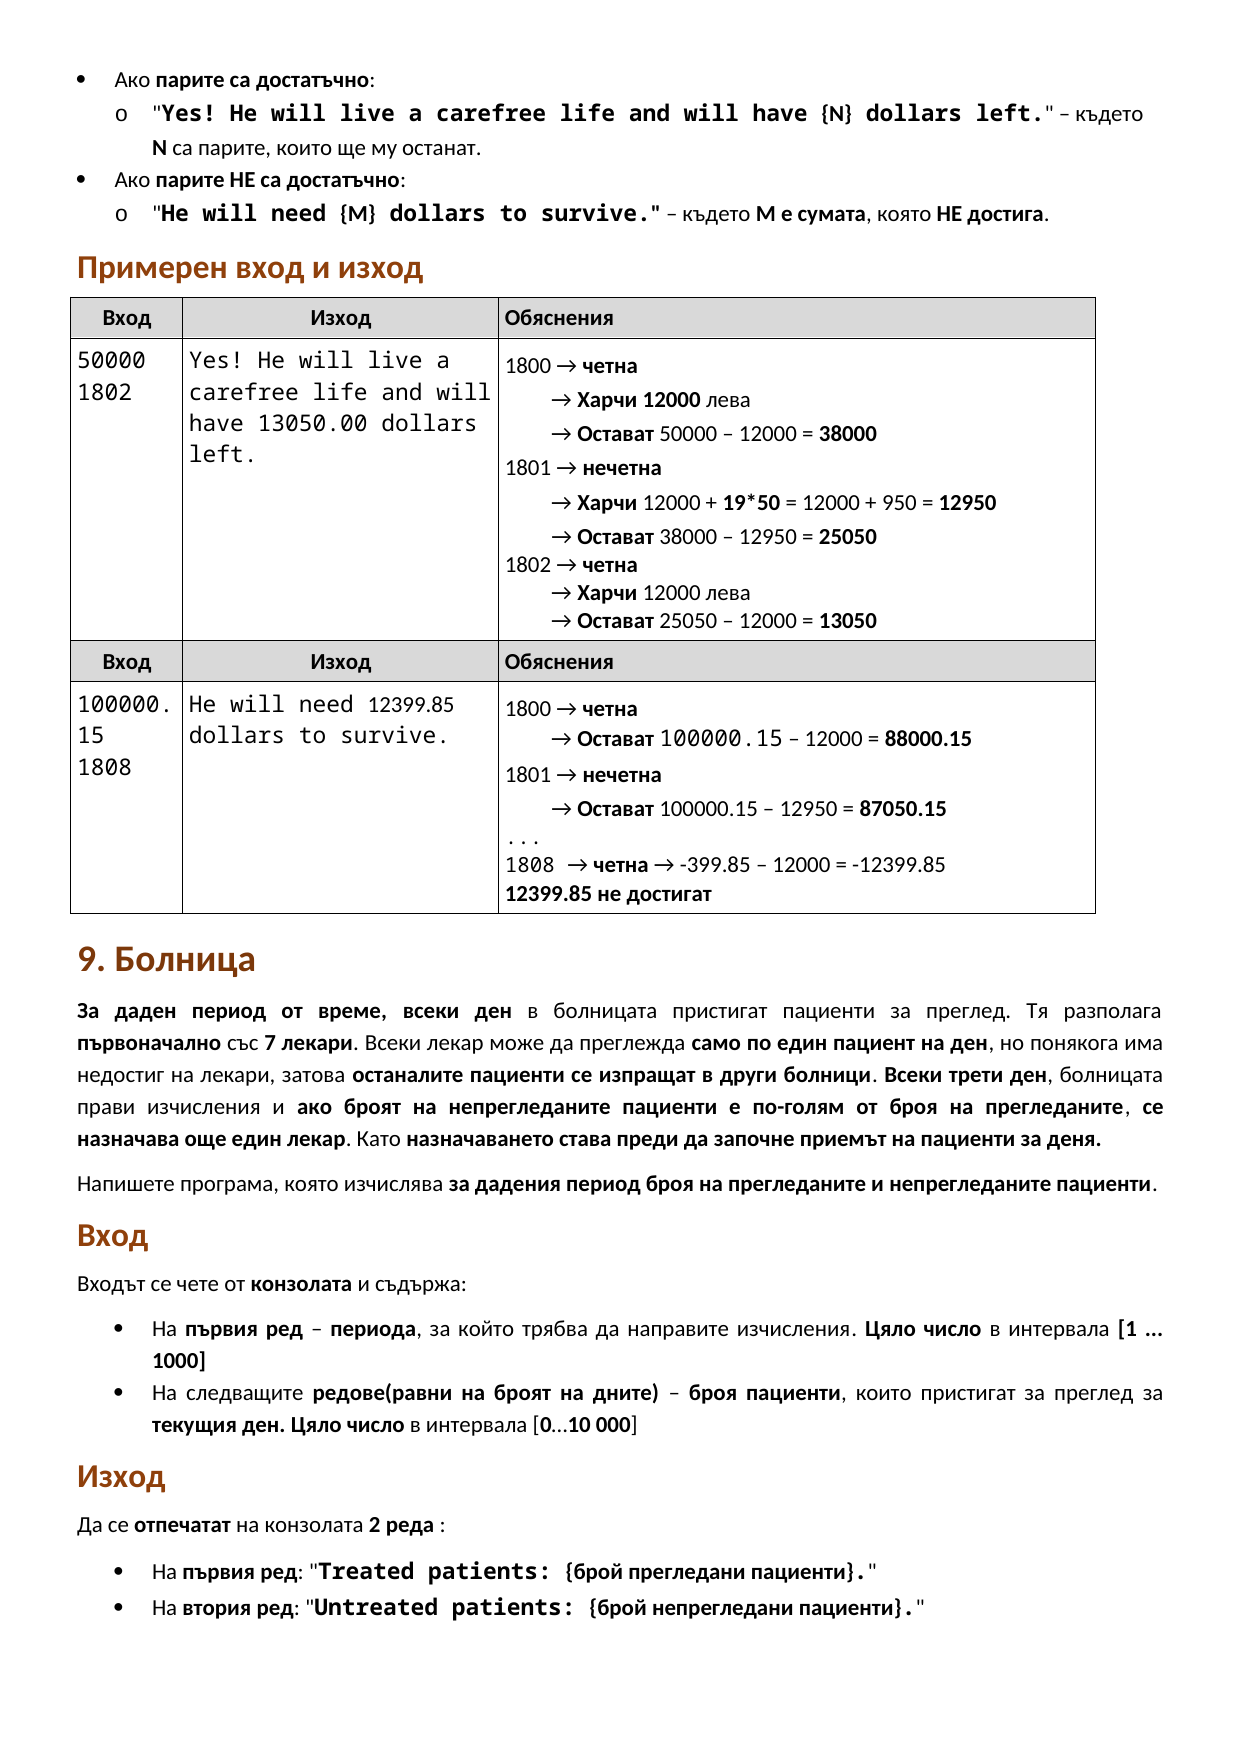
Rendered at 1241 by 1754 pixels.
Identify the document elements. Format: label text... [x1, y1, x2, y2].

table_header Вход [71, 298, 182, 337]
text Напишете програма, която изчислява за дадения период броя на прегледаните и непрегледаните пациенти. [77, 1169, 1163, 1197]
text Да се отпечатат на конзолата 2 реда : [77, 1510, 1163, 1538]
list "Yes! He will live a carefree life and will have {N} dollars left." – където N са парите, които ще му останат. [114, 97, 1163, 161]
subtitle Изход [77, 1455, 1163, 1496]
list На първия ред: "Treated patients: {брой прегледани пациенти}." [114, 1555, 318, 1586]
table_cell 50000 1802 [71, 339, 182, 640]
table_cell 1800 → четна → Харчи 12000 лева → Остават 50000 – 12000 = 38000 1801 → нечетна → Харчи 12000 + 19*50 = 12000 + 950 = 12950 → Остават 38000 – 12950 = 25050 1802 → четна → Харчи 12000 лева → Остават 25050 – 12000 = 13050 [499, 339, 1095, 640]
list Ако парите са достатъчно: [77, 65, 1163, 93]
text За даден период от време, всеки ден в болницата пристигат пациенти за преглед. Тя разполага първоначално със 7 лекари. Всеки лекар може да преглежда само по един пациент на ден, но понякога има недостиг на лекари, затова останалите пациенти се изпращат в други болници. Всеки трети ден, болницата прави изчисления и ако броят на непрегледаните пациенти е по-голям от броя на прегледаните, се назначава още един лекар. Като назначаването става преди да започне приемът на пациенти за деня. [77, 996, 1163, 1153]
list Ако парите НЕ са достатъчно: [77, 165, 1163, 193]
table_cell 100000.15 1808 [71, 682, 182, 913]
text Входът се чете от конзолата и съдържа: [77, 1269, 1163, 1297]
subtitle Болница [77, 935, 1163, 981]
table_header Обяснения [499, 298, 1095, 337]
list На втория ред: "Untreated patients: {брой непрегледани пациенти}." [114, 1591, 314, 1622]
table_cell Изход [183, 641, 498, 681]
table_cell He will need 12399.85 dollars to survive. [183, 682, 498, 913]
table_cell 1800 → четна → Остават 100000.15 – 12000 = 88000.15 1801 → нечетна → Остават 100000.15 – 12950 = 87050.15 ... 1808 → четна → -399.85 – 12000 = -12399.85 12399.85 не достигат [499, 682, 1095, 913]
table_header Изход [183, 298, 498, 337]
table_cell Обяснения [499, 641, 1095, 681]
table_cell Yes! He will live a carefree life and will have 13050.00 dollars left. [183, 339, 498, 640]
list На следващите редове(равни на броят на дните) – броя пациенти, които пристигат за преглед за текущия ден. Цяло число в интервала [0…10 000] [114, 1378, 1163, 1438]
list "He will need {М} dollars to survive." – където M е сумата, която НЕ достига. [114, 197, 1163, 228]
list На първия ред: "Treated patients: {брой прегледани пациенти}." [565, 1555, 1163, 1586]
subtitle Вход [77, 1214, 1163, 1255]
list На втория ред: "Untreated patients: {брой непрегледани пациенти}." [589, 1591, 1163, 1622]
subtitle Примерен вход и изход [77, 246, 1163, 286]
list На първия ред – периода, за който трябва да направите изчисления. Цяло число в интервала [1 ... 1000] [114, 1314, 1163, 1374]
table_cell Вход [71, 641, 182, 681]
